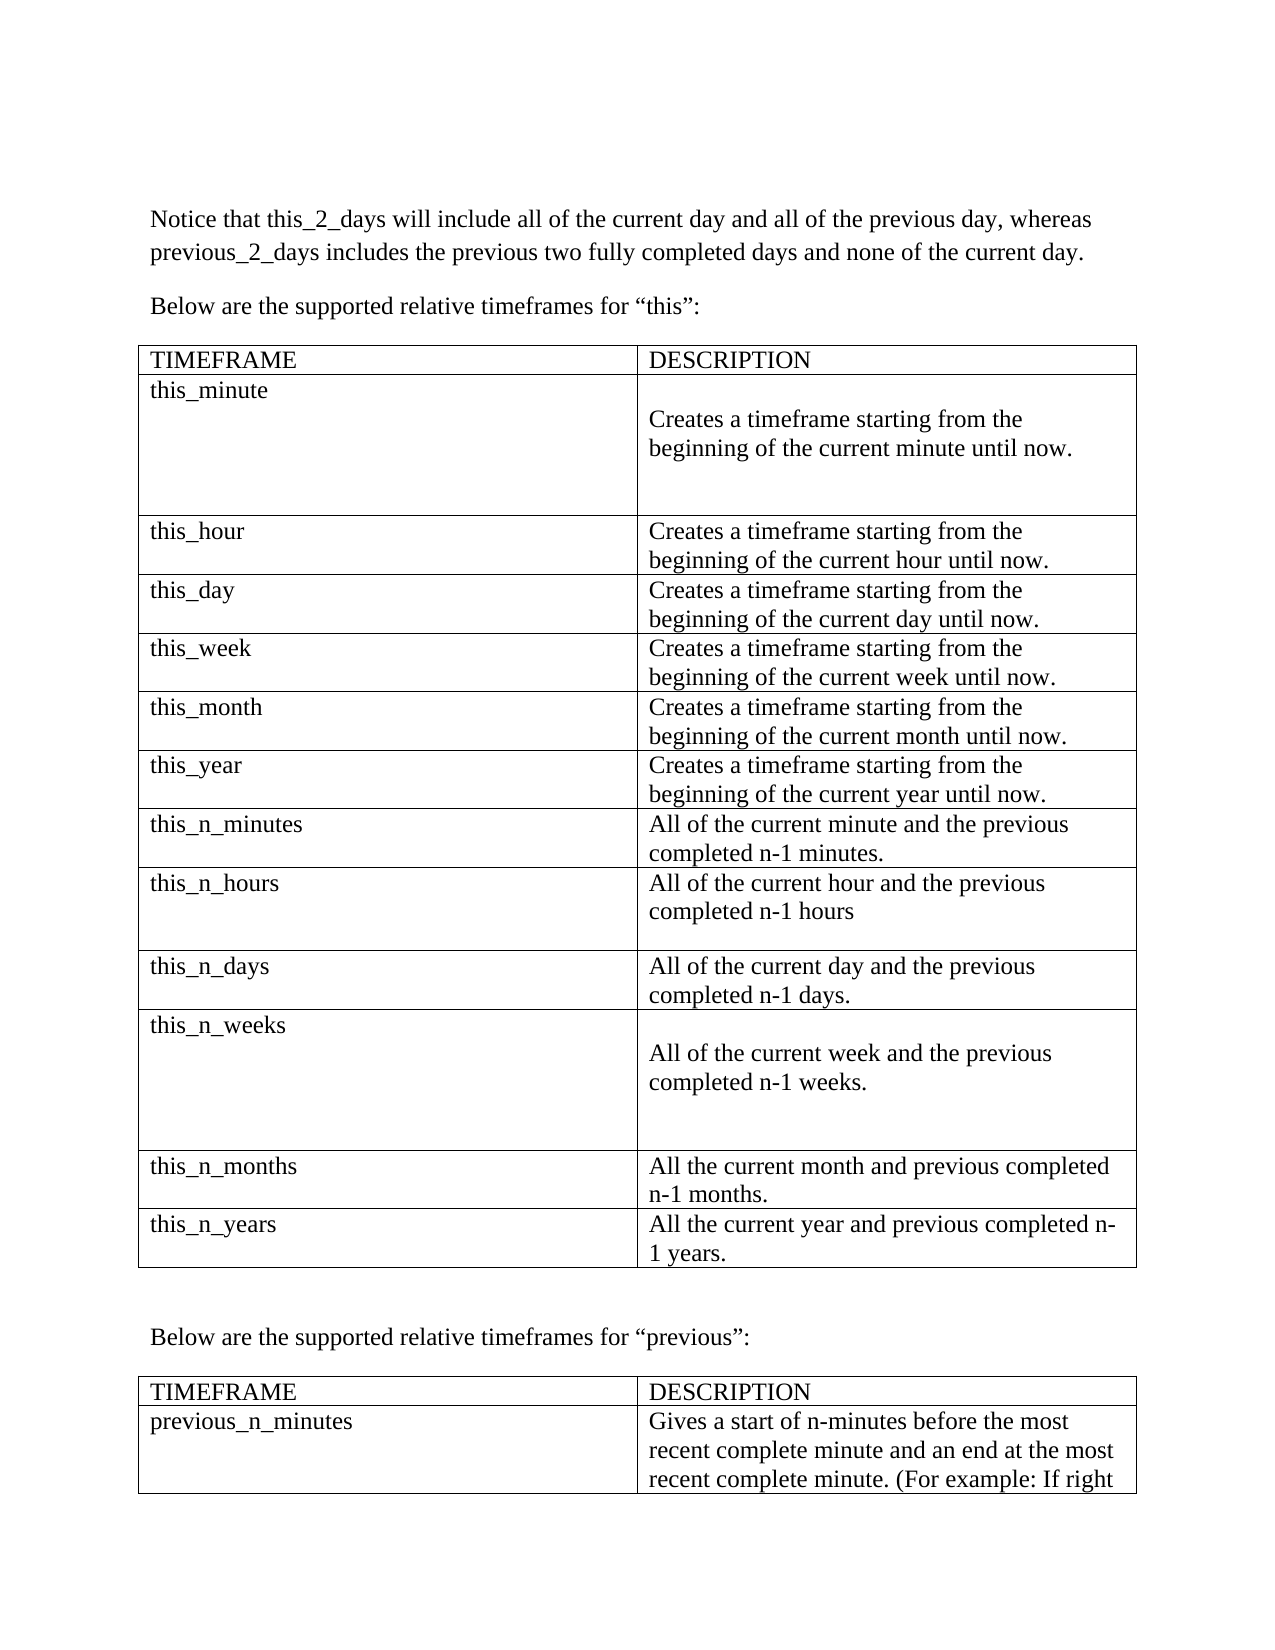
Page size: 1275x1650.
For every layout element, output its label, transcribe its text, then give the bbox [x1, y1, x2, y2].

table_cell Creates a timeframe starting from the beginning of the current hour until now. [638, 516, 1136, 574]
table_cell this_n_months [139, 1151, 637, 1208]
table_cell this_day [139, 575, 637, 632]
table_header TIMEFRAME [139, 346, 637, 374]
table_cell All of the current week and the previous completed n-1 weeks. [638, 1010, 1136, 1150]
text Below are the supported relative timeframes for “this”: [150, 291, 1125, 319]
table_cell Creates a timeframe starting from the beginning of the current year until now. [638, 751, 1136, 808]
table_cell this_minute [139, 375, 637, 515]
table_cell this_n_days [139, 951, 637, 1009]
table_cell Creates a timeframe starting from the beginning of the current minute until now. [638, 375, 1136, 515]
text Notice that this_2_days will include all of the current day and all of the previous day, whereas previous_2_days includes the previous two fully completed days and none of the current day. [150, 204, 1125, 266]
table_cell Creates a timeframe starting from the beginning of the current week until now. [638, 634, 1136, 691]
table_cell All of the current hour and the previous completed n-1 hours [638, 868, 1136, 950]
table_cell this_n_hours [139, 868, 637, 950]
table_cell this_n_years [139, 1209, 637, 1267]
table_cell All the current month and previous completed n-1 months. [638, 1151, 1136, 1208]
table_cell All of the current minute and the previous completed n-1 minutes. [638, 809, 1136, 867]
table_cell this_n_minutes [139, 809, 637, 867]
table_cell this_month [139, 692, 637, 749]
table_header TIMEFRAME [139, 1377, 637, 1405]
table_cell this_year [139, 751, 637, 808]
table_cell previous_n_minutes [139, 1406, 637, 1493]
table_cell this_hour [139, 516, 637, 574]
table_header DESCRIPTION [638, 346, 1136, 374]
table_header DESCRIPTION [638, 1377, 1136, 1405]
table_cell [638, 1406, 1136, 1493]
table_cell All the current year and previous completed n-1 years. [638, 1209, 1136, 1267]
table_cell this_week [139, 634, 637, 691]
table_cell this_n_weeks [139, 1010, 637, 1150]
table_cell All of the current day and the previous completed n-1 days. [638, 951, 1136, 1009]
text Below are the supported relative timeframes for “previous”: [150, 1322, 1125, 1351]
table_cell Creates a timeframe starting from the beginning of the current day until now. [638, 575, 1136, 632]
table_cell Creates a timeframe starting from the beginning of the current month until now. [638, 692, 1136, 749]
